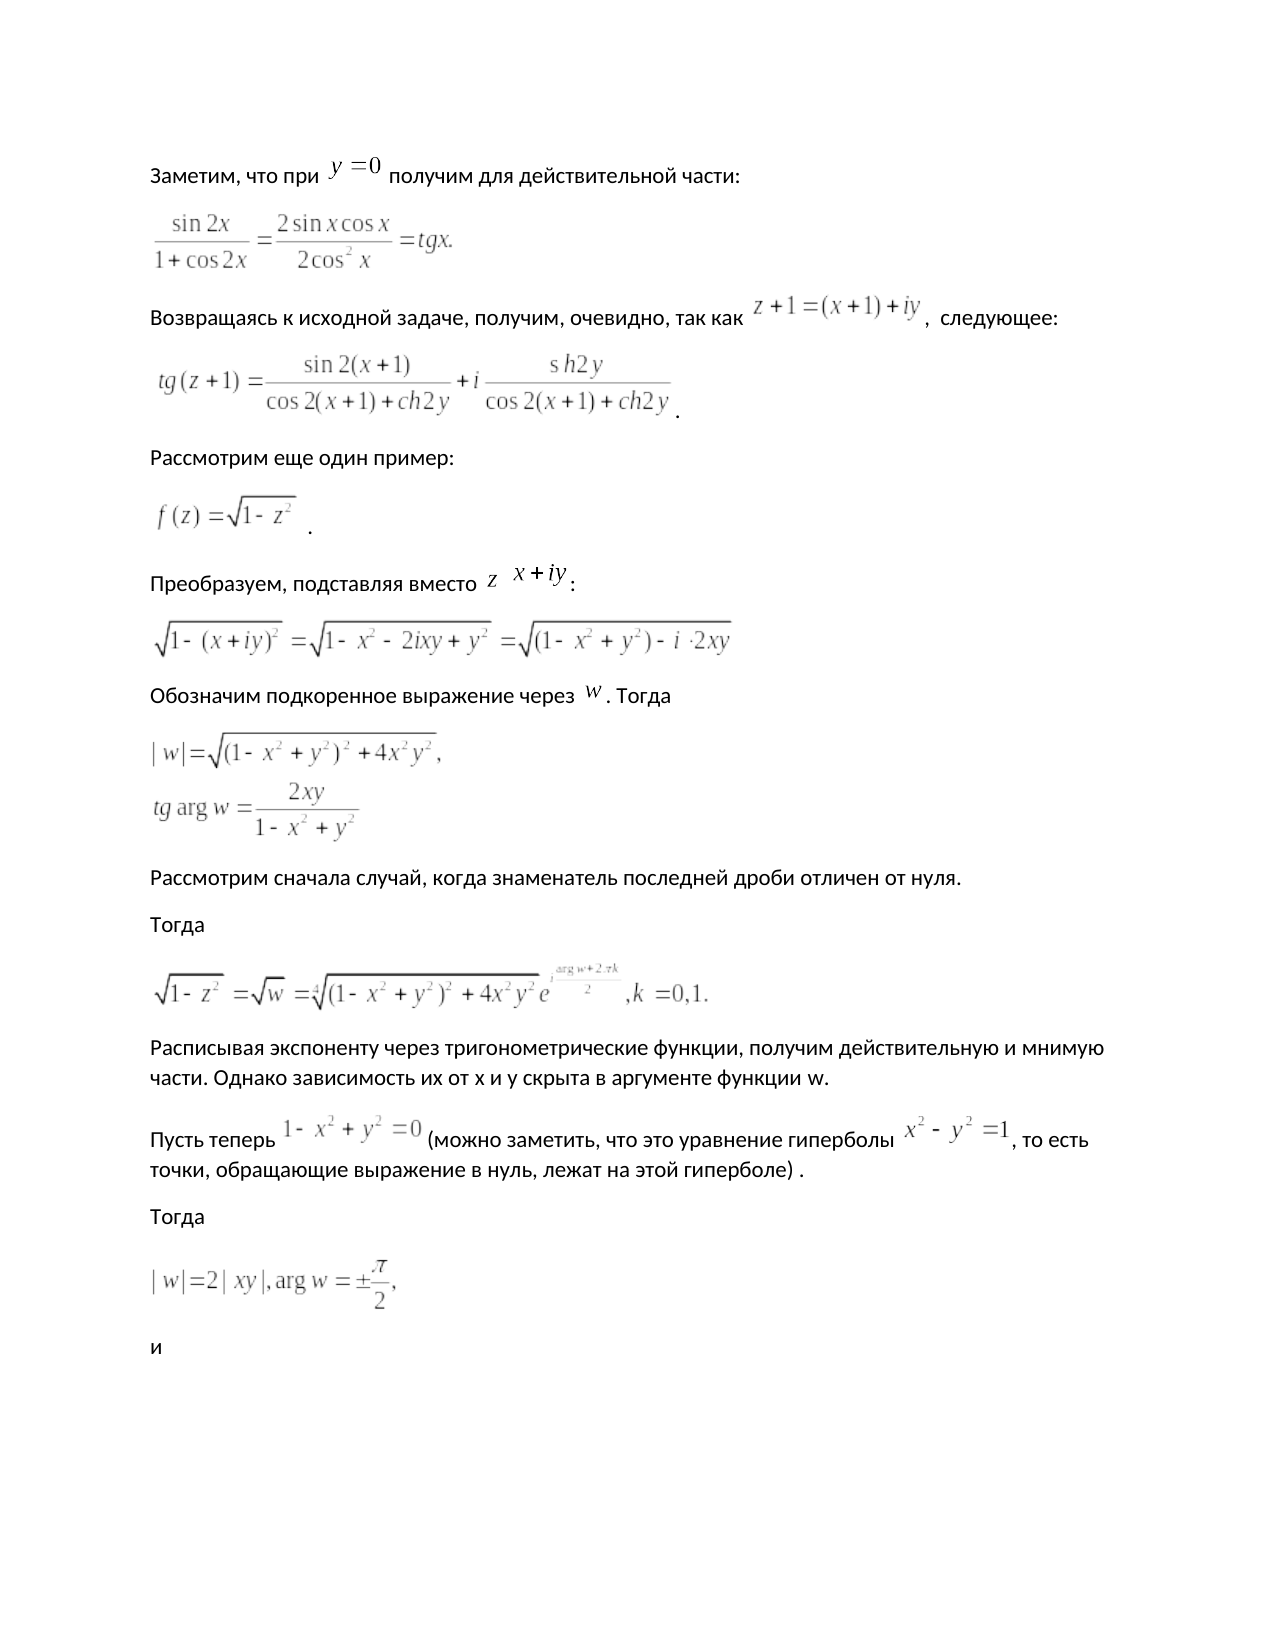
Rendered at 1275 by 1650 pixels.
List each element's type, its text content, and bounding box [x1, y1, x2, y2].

text Расписывая экспоненту через тригонометрические функции, получим действительную и мнимую части. Однако зависимость их от x и y скрыта в аргументе функции w. [150, 1033, 1125, 1091]
text Обозначим подкоренное выражение через . Тогда [150, 681, 1125, 709]
text Тогда [150, 910, 1125, 938]
text Возвращаясь к исходной задаче, получим, очевидно, так как , следующее: [150, 291, 1125, 331]
text и [150, 1332, 1125, 1360]
text Пусть теперь (можно заметить, что это уравнение гиперболы , то есть точки, обращающие выражение в нуль, лежат на этой гиперболе) . [150, 1110, 1125, 1183]
text Заметим, что при получим для действительной части: [150, 150, 1125, 189]
text . [150, 350, 1125, 425]
text Преобразуем, подставляя вместо : [150, 559, 1125, 597]
text Тогда [150, 1202, 1125, 1230]
text Рассмотрим еще один пример: [150, 443, 1125, 472]
text Рассмотрим сначала случай, когда знаменатель последней дроби отличен от нуля. [150, 863, 1125, 892]
text . [150, 490, 1125, 540]
